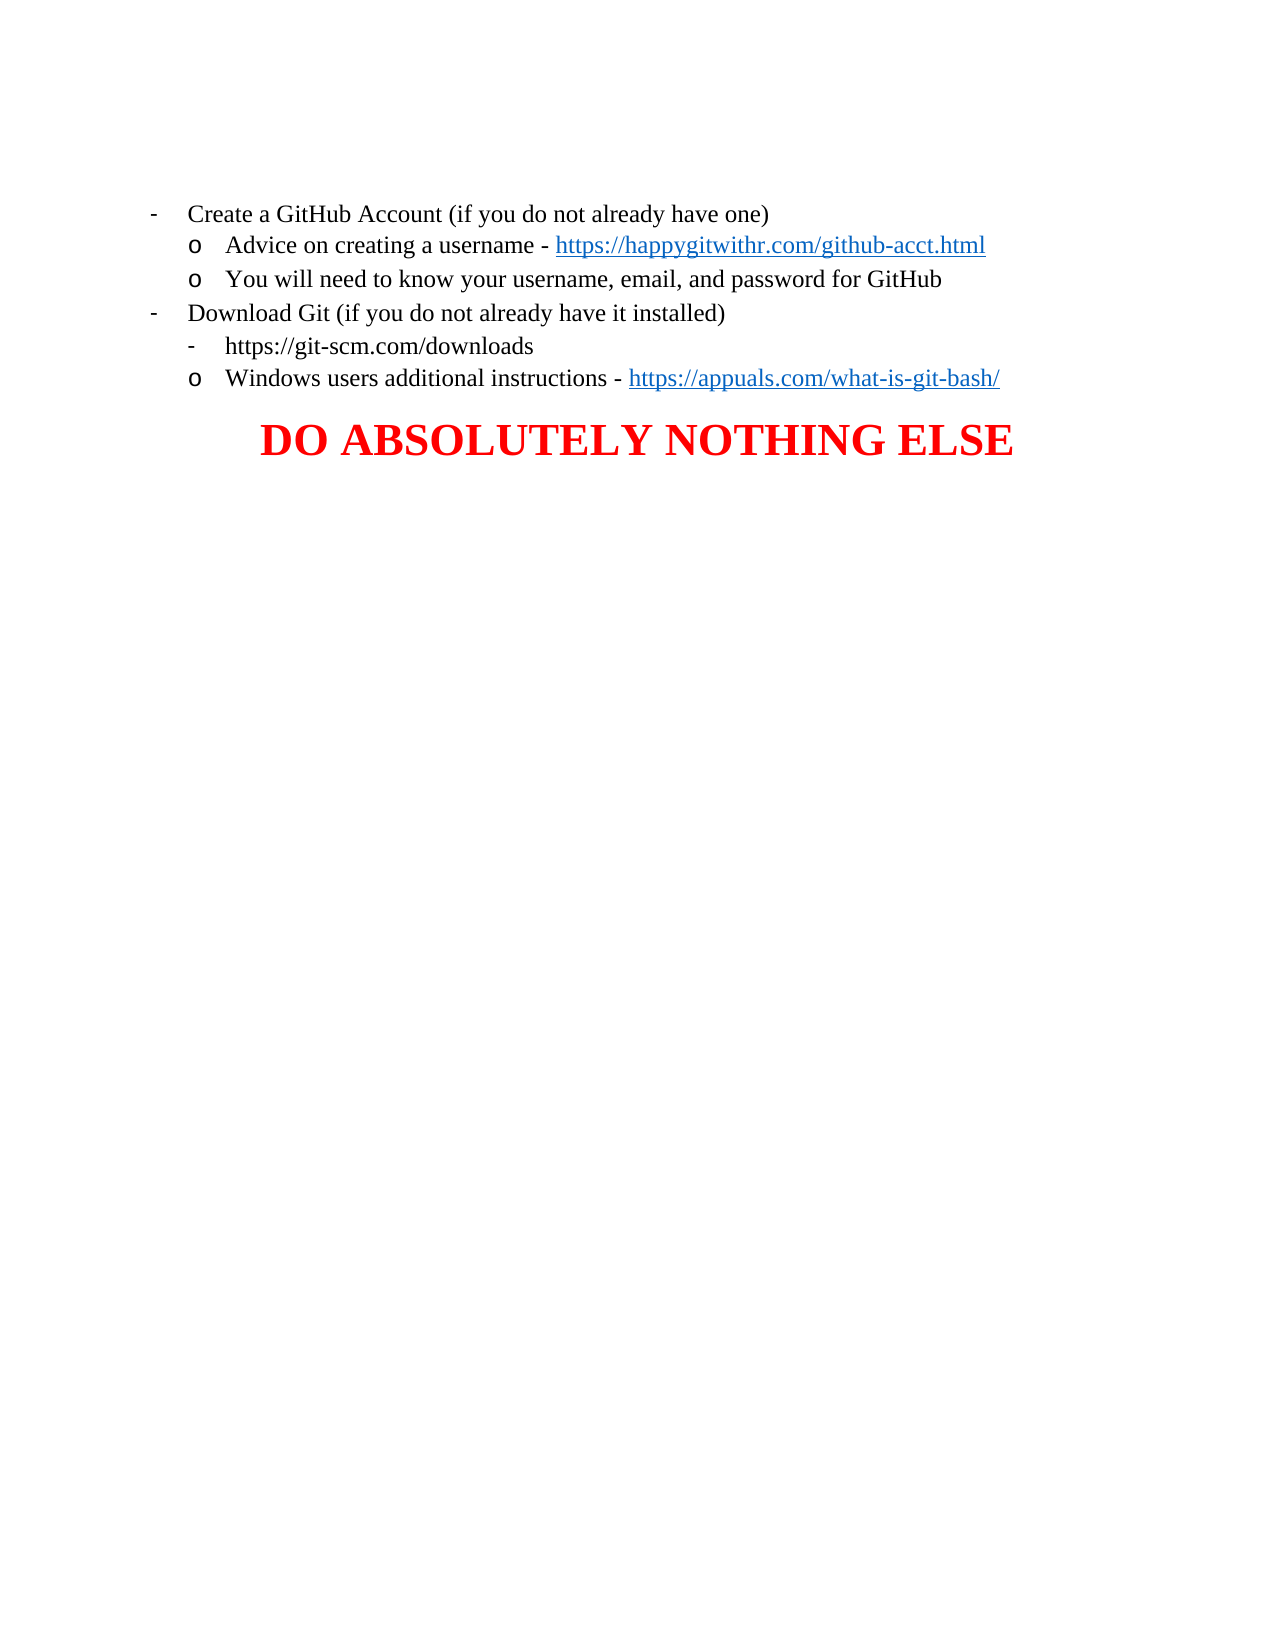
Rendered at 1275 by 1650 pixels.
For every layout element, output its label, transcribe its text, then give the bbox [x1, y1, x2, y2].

list Advice on creating a username - https://happygitwithr.com/github-acct.html [187, 231, 1125, 261]
list Download Git (if you do not already have it installed) [150, 297, 1125, 328]
list You will need to know your username, email, and password for GitHub [187, 264, 1125, 295]
list https://git-scm.com/downloads [187, 330, 1125, 361]
list Create a GitHub Account (if you do not already have one) [150, 198, 1125, 228]
list Windows users additional instructions - https://appuals.com/what-is-git-bash/ [187, 363, 1125, 394]
text DO ABSOLUTELY NOTHING ELSE [150, 413, 1125, 466]
